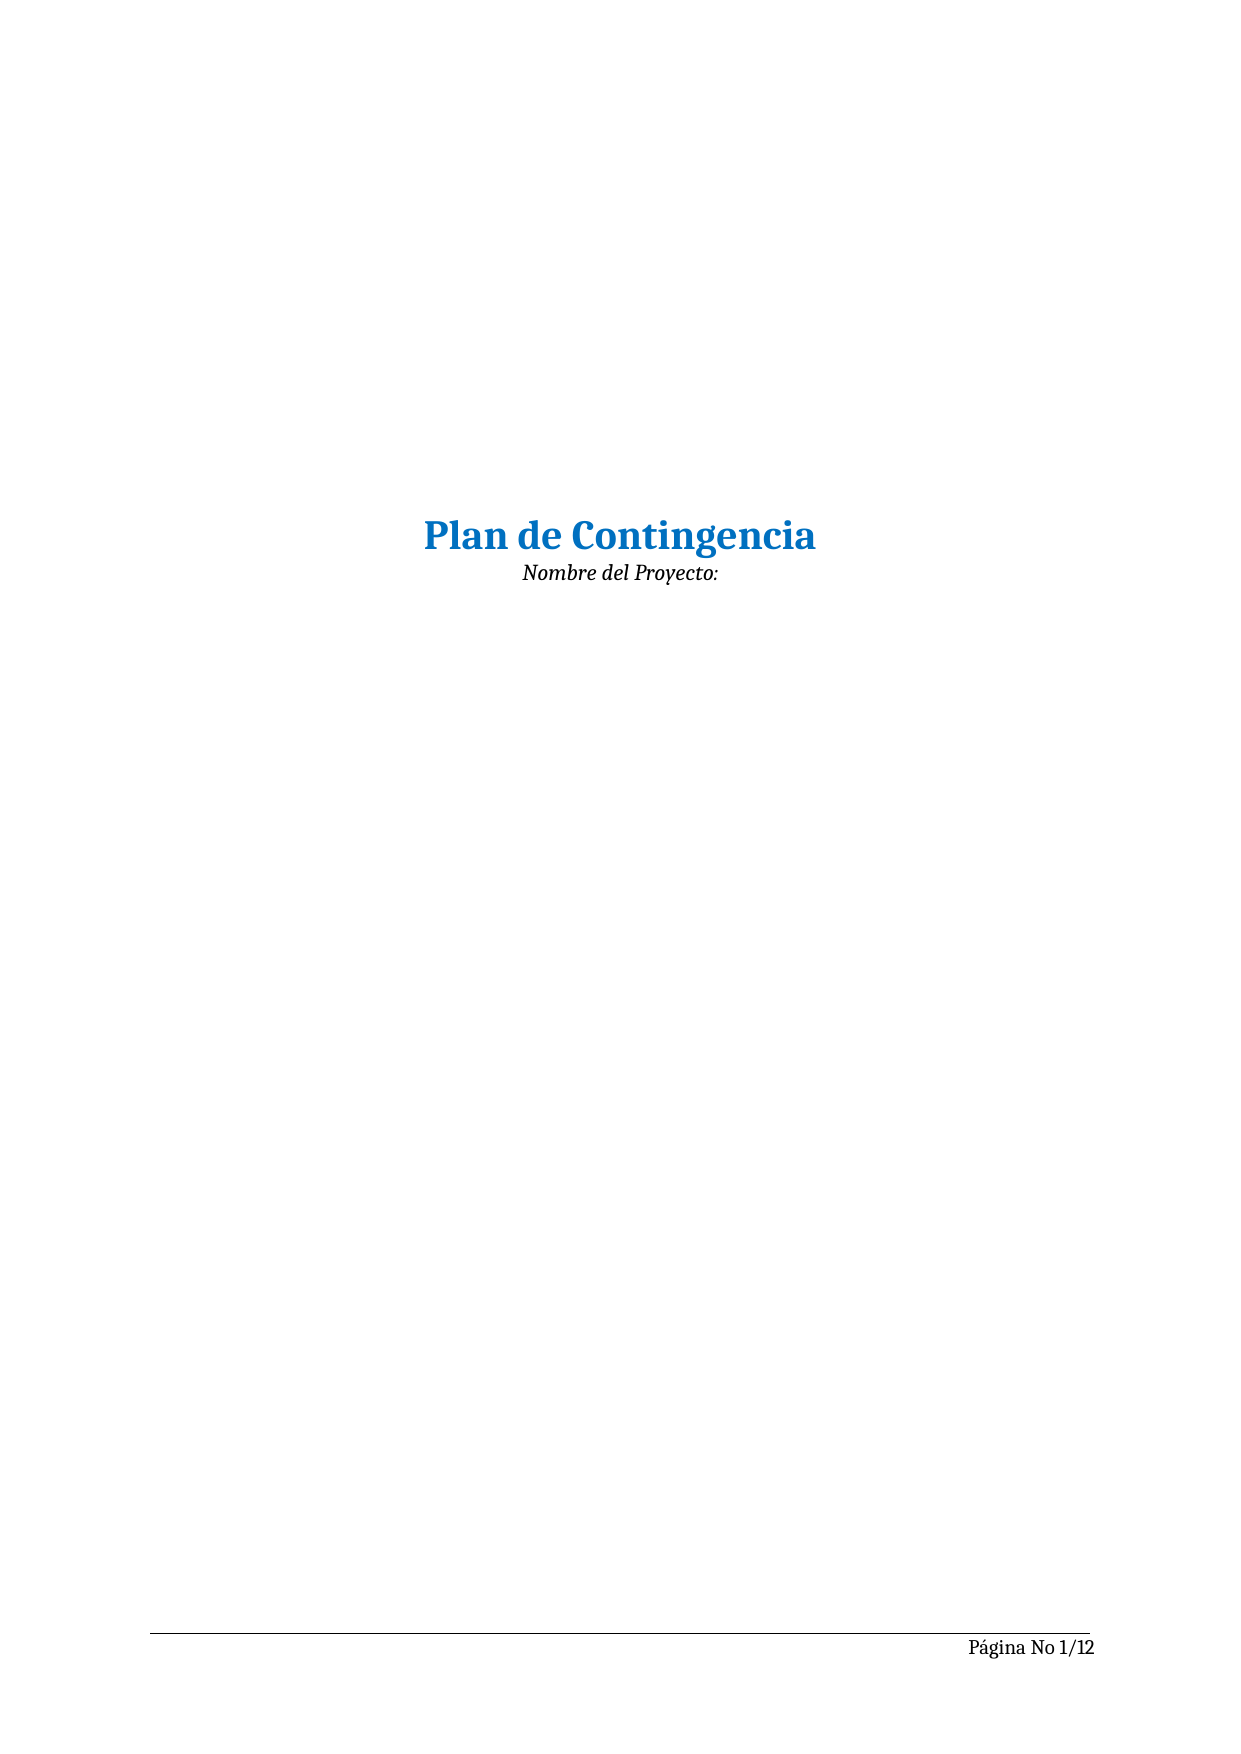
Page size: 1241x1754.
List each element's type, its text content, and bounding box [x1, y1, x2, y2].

text Plan de Contingencia [150, 512, 1090, 560]
text Nombre del Proyecto: [150, 560, 1090, 586]
